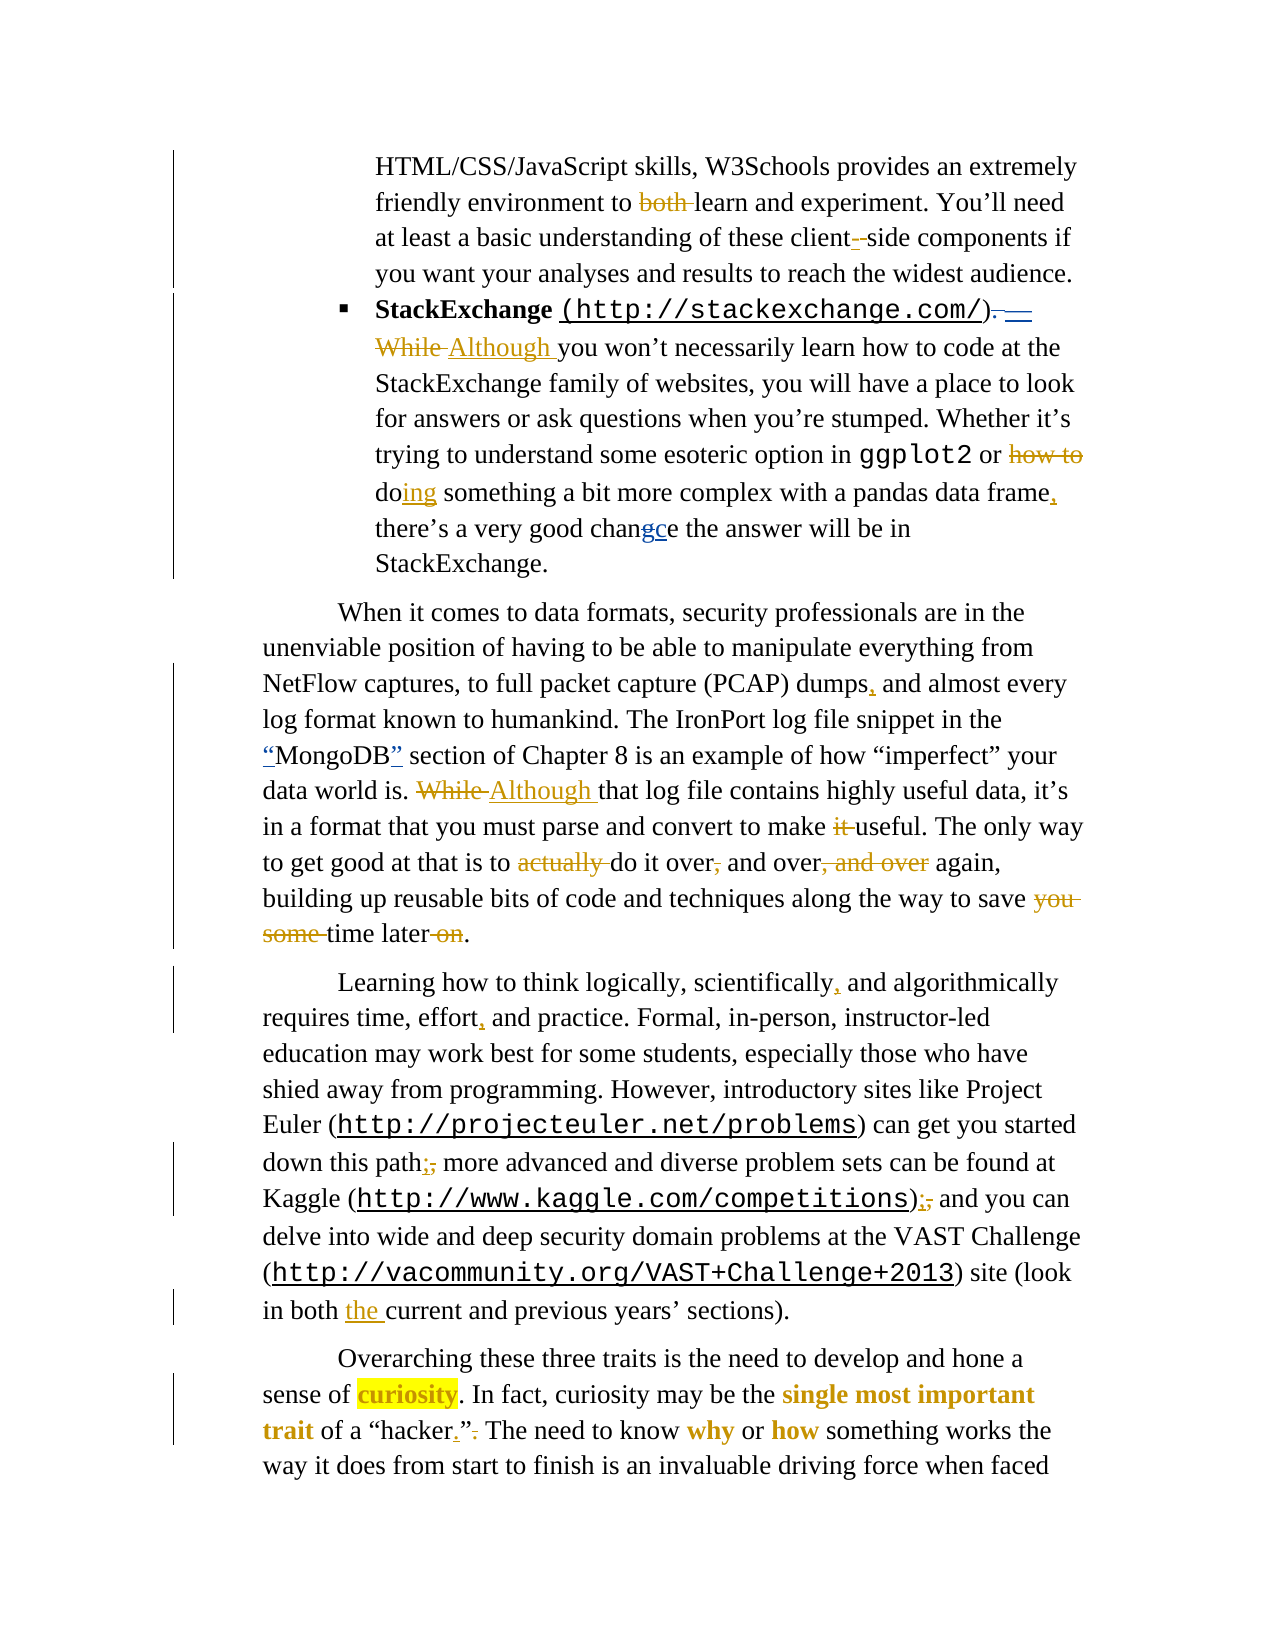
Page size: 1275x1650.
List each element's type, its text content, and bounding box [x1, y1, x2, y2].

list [337, 150, 1087, 288]
text When it comes to data formats, security professionals are in the unenviable position of having to be able to manipulate everything from NetFlow captures, to full packet capture (PCAP) dumps and almost every log format known to humankind. The IronPort log file snippet in the MongoDB section of Chapter 8 is an example of how “imperfect” your data world is. that log file contains highly useful data, it’s in a format that you must parse and convert to make useful. The only way to get good at that is to do it over and over again, building up reusable bits of code and techniques along the way to save time later. [262, 596, 1087, 948]
text Learning how to think logically, scientifically and algorithmically requires time, effort and practice. Formal, in-person, instructor-led education may work best for some students, especially those who have shied away from programming. However, introductory sites like Project Euler (http://projecteuler.net/problems) can get you started down this path more advanced and diverse problem sets can be found at Kaggle (http://www.kaggle.com/competitions) and you can delve into wide and deep security domain problems at the VAST Challenge (http://vacommunity.org/VAST+Challenge+2013) site (look in both current and previous years’ sections). [262, 966, 1087, 1325]
list StackExchange (http://stackexchange.com/)you won’t necessarily learn how to code at the StackExchange family of websites, you will have a place to look for answers or ask questions when you’re stumped. Whether it’s trying to understand some esoteric option in ggplot2 or do something a bit more complex with a pandas data frame there’s a very good chane the answer will be in StackExchange. [337, 293, 1087, 579]
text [262, 1342, 1087, 1481]
